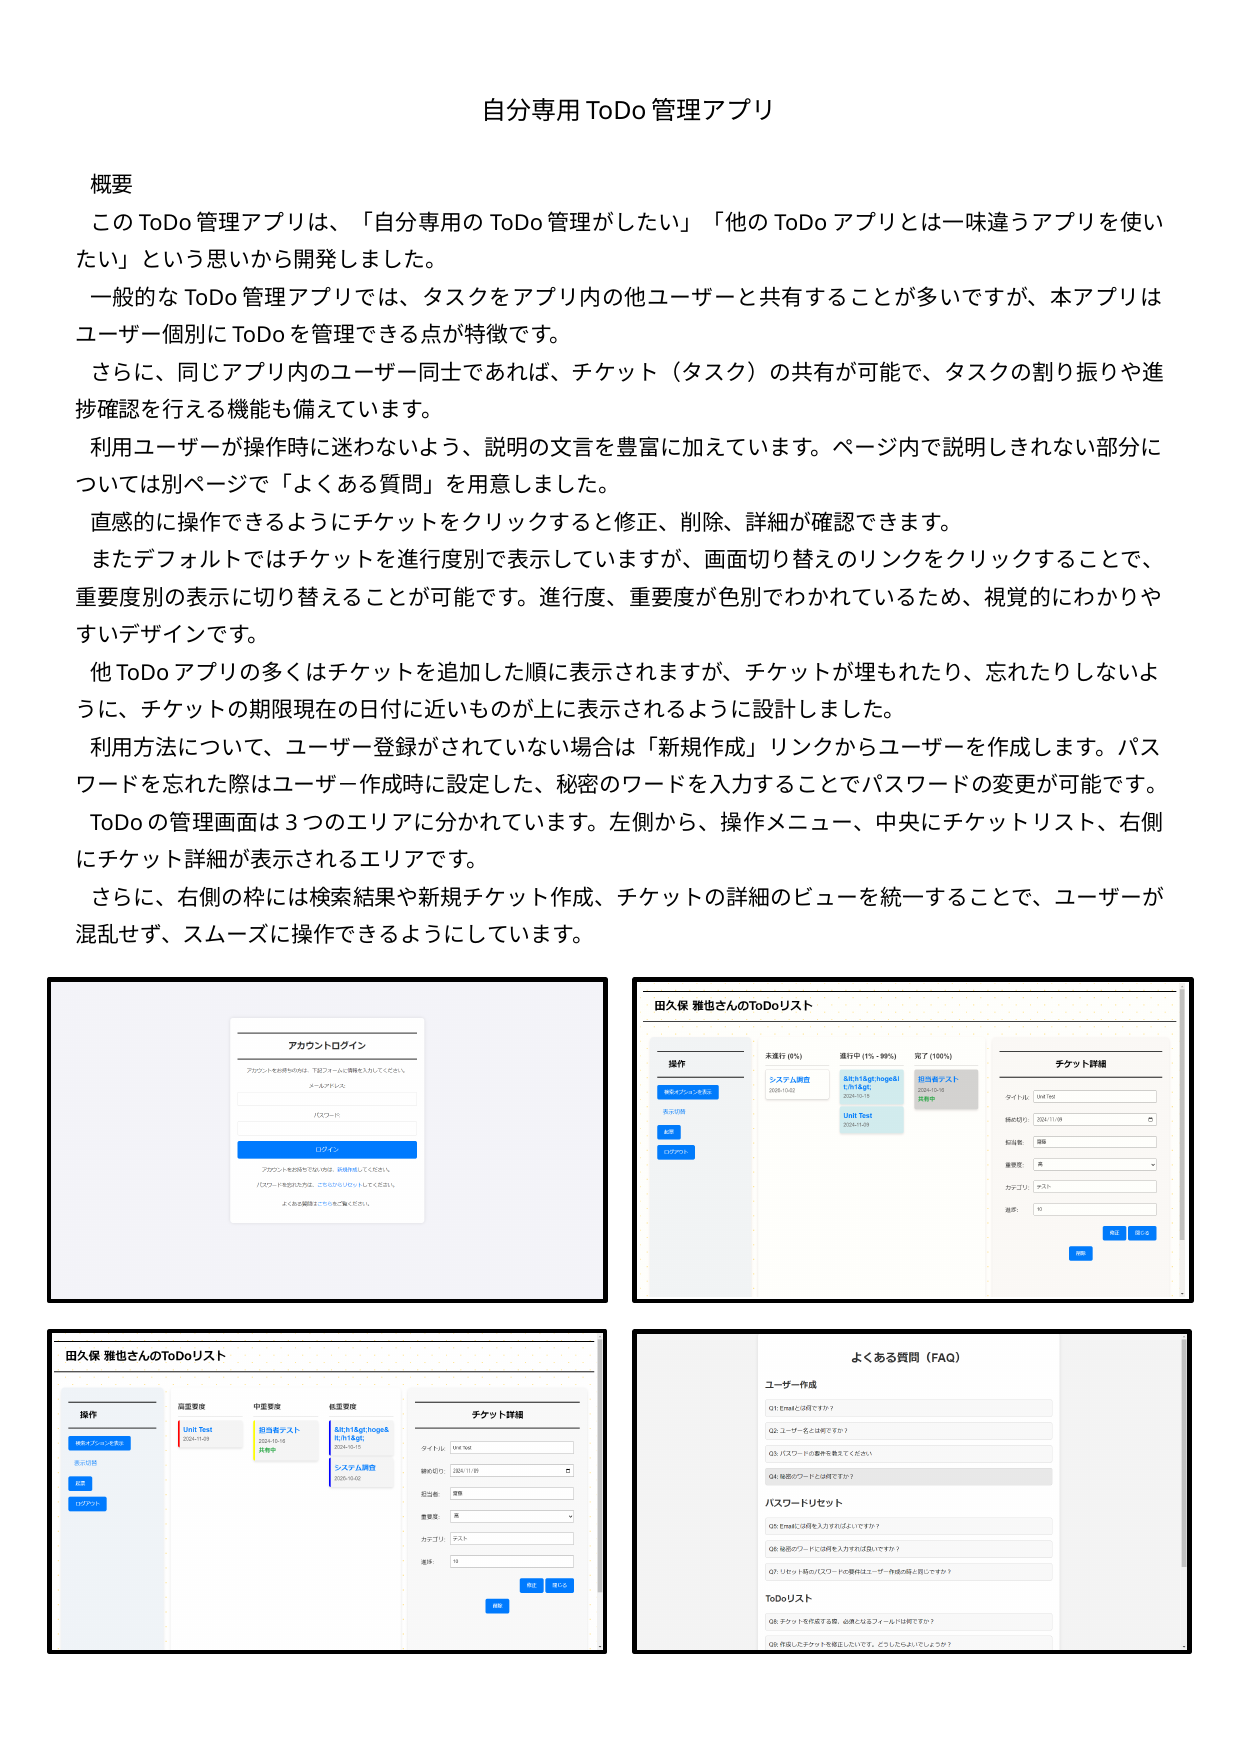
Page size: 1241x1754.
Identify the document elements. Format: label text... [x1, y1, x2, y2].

text 他ToDoアプリの多くはチケットを追加した順に表示されますが、チケットが埋もれたり、忘れたりしないように、チケットの期限現在の日付に近いものが上に表示されるように設計しました。 [75, 652, 1165, 727]
text またデフォルトではチケットを進行度別で表示していますが、画面切り替えのリンクをクリックすることで、重要度別の表示に切り替えることが可能です。進行度、重要度が色別でわかれているため、視覚的にわかりやすいデザインです。 [75, 539, 1165, 652]
picture [641, 983, 1185, 1297]
picture [52, 1333, 603, 1650]
text 一般的なToDo管理アプリでは、タスクをアプリ内の他ユーザーと共有することが多いですが、本アプリはユーザー個別にToDoを管理できる点が特徴です。 [75, 277, 1165, 352]
text 直感的に操作できるようにチケットをクリックすると修正、削除、詳細が確認できます。 [75, 502, 1165, 539]
text 利用ユーザーが操作時に迷わないよう、説明の文言を豊富に加えています。ページ内で説明しきれない部分については別ページで「よくある質問」を用意しました。 [75, 427, 1165, 502]
text さらに、同じアプリ内のユーザー同士であれば、チケット（タスク）の共有が可能で、タスクの割り振りや進捗確認を行える機能も備えています。 [75, 352, 1165, 427]
text ToDoの管理画面は3つのエリアに分かれています。左側から、操作メニュー、中央にチケットリスト、右側にチケット詳細が表示されるエリアです。 [75, 802, 1165, 877]
text 自分専用ToDo管理アプリ [75, 89, 1165, 127]
text さらに、右側の枠には検索結果や新規チケット作成、チケットの詳細のビューを統一することで、ユーザーが混乱せず、スムーズに操作できるようにしています。 [75, 877, 1165, 952]
picture [637, 1334, 1187, 1650]
picture [51, 982, 603, 1299]
text このToDo管理アプリは、「自分専用のToDo管理がしたい」「他のToDoアプリとは一味違うアプリを使いたい」という思いから開発しました。 [75, 202, 1165, 277]
text 利用方法について、ユーザー登録がされていない場合は「新規作成」リンクからユーザーを作成します。パスワードを忘れた際はユーザ－作成時に設定した、秘密のワードを入力することでパスワードの変更が可能です。 [75, 727, 1165, 802]
text 概要 [75, 164, 1165, 202]
